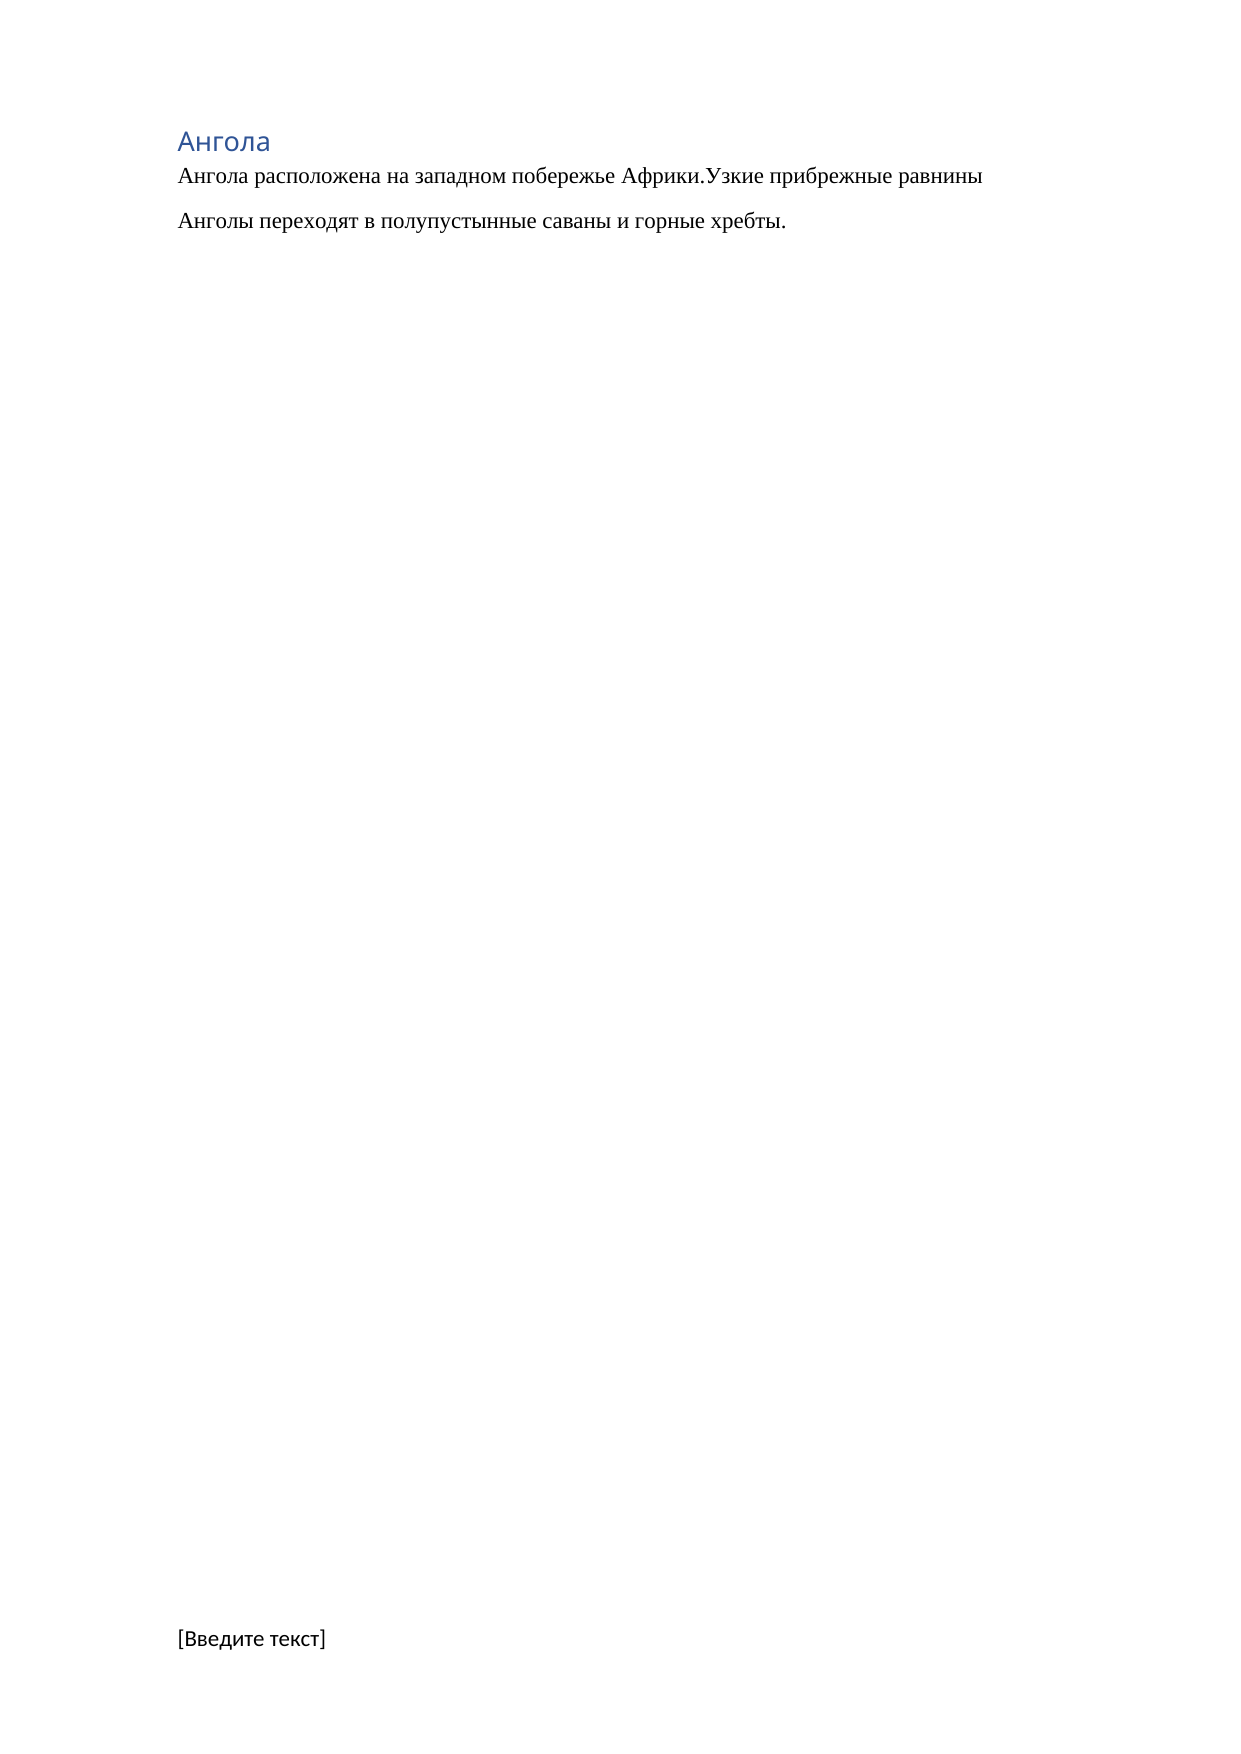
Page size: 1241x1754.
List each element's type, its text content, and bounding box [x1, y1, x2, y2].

subtitle Ангола [177, 122, 1152, 159]
text Анголы переходят в полупустынные саваны и горные хребты. [177, 207, 1152, 233]
text Ангола расположена на западном побережье Африки.Узкие прибрежные равнины [177, 162, 1152, 188]
